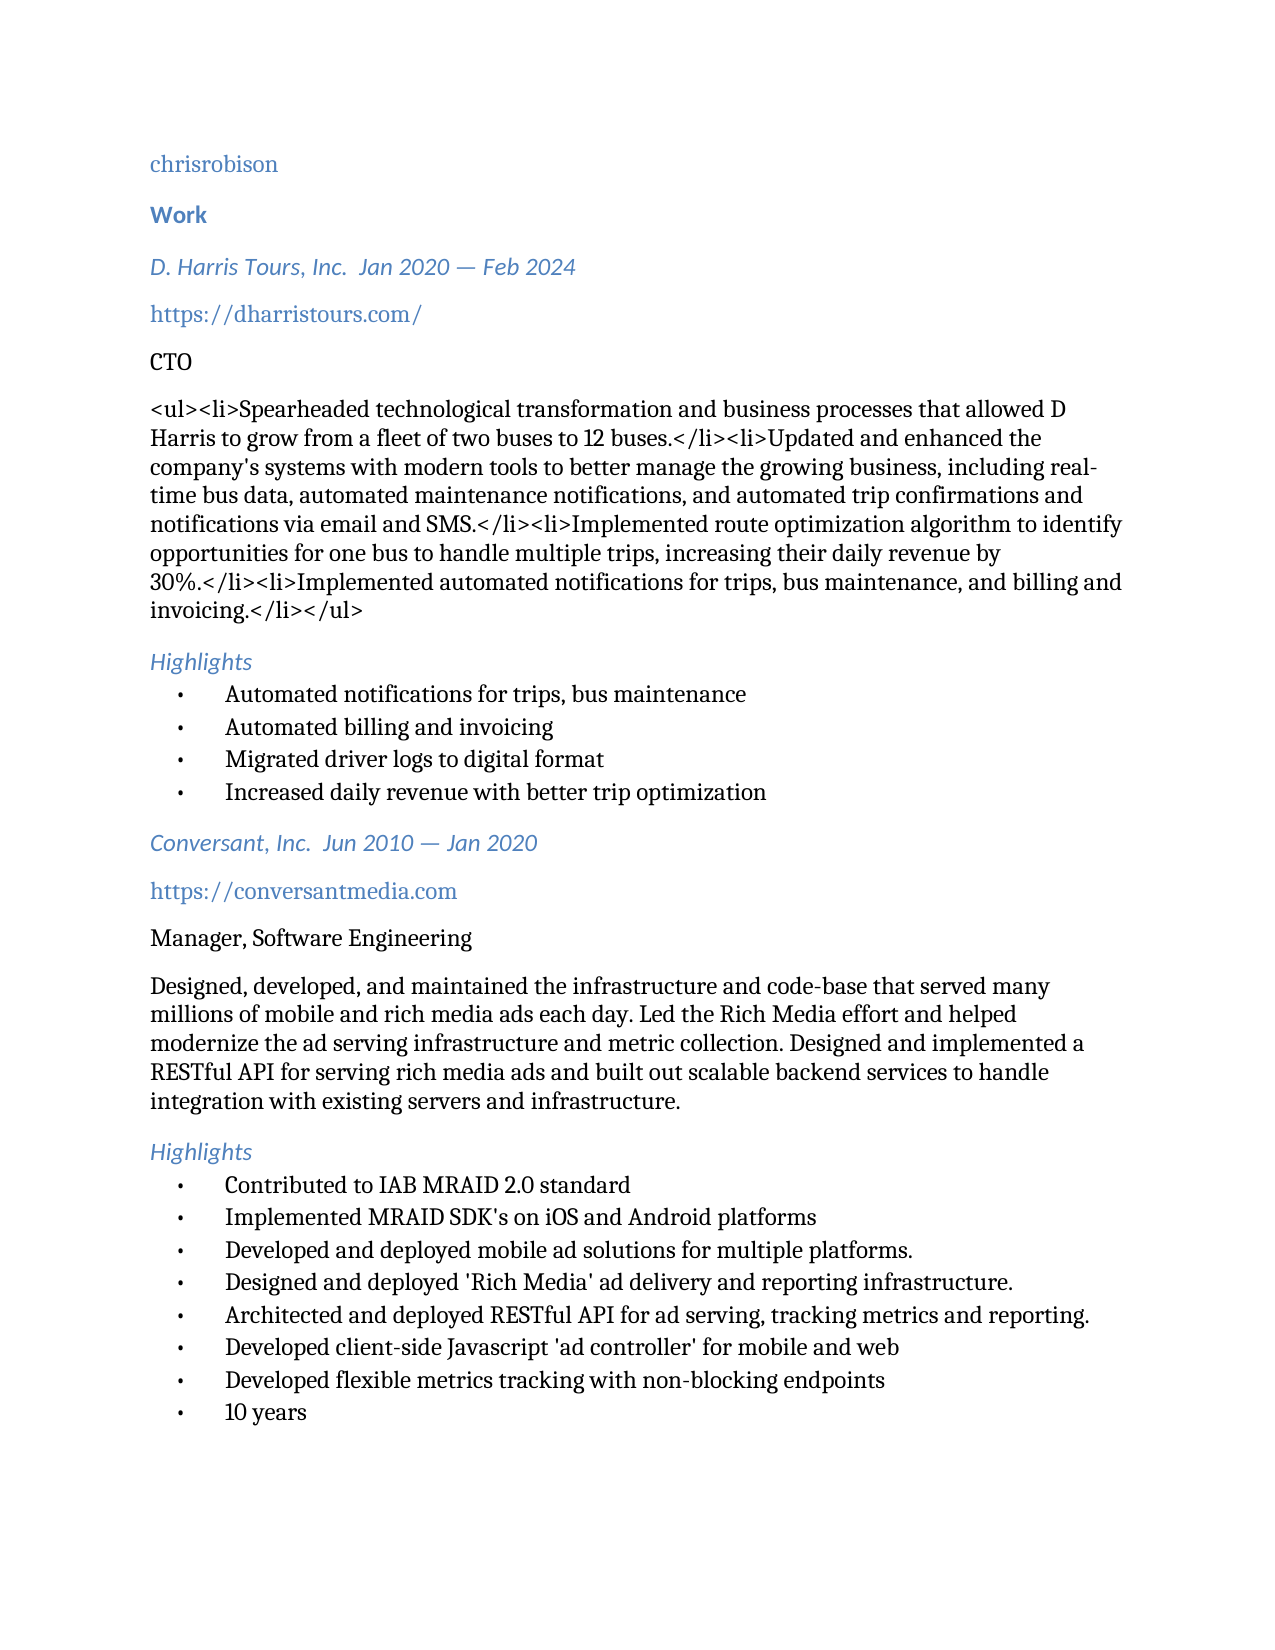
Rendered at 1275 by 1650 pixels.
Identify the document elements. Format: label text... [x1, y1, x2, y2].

text https://dharristours.com/ [150, 300, 1125, 329]
subtitle D. Harris Tours, Inc. Jan 2020 — Feb 2024 [150, 251, 1125, 281]
list Automated billing and invoicing [175, 713, 1125, 742]
list Implemented MRAID SDK's on iOS and Android platforms [175, 1203, 1125, 1232]
list Developed client-side Javascript 'ad controller' for mobile and web [175, 1333, 1125, 1362]
list Developed flexible metrics tracking with non-blocking endpoints [175, 1366, 1125, 1394]
text chrisrobison [150, 150, 1125, 179]
subtitle Highlights [150, 1136, 1125, 1167]
text Designed, developed, and maintained the infrastructure and code-base that served many millions of mobile and rich media ads each day. Led the Rich Media effort and helped modernize the ad serving infrastructure and metric collection. Designed and implemented a RESTful API for serving rich media ads and built out scalable backend services to handle integration with existing servers and infrastructure. [150, 972, 1125, 1115]
list Migrated driver logs to digital format [175, 745, 1125, 774]
text <ul><li>Spearheaded technological transformation and business processes that allowed D Harris to grow from a fleet of two buses to 12 buses.</li><li>Updated and enhanced the company's systems with modern tools to better manage the growing business, including real-time bus data, automated maintenance notifications, and automated trip confirmations and notifications via email and SMS.</li><li>Implemented route optimization algorithm to identify opportunities for one bus to handle multiple trips, increasing their daily revenue by 30%.</li><li>Implemented automated notifications for trips, bus maintenance, and billing and invoicing.</li></ul> [150, 395, 1125, 625]
subtitle Work [150, 199, 1125, 230]
subtitle Conversant, Inc. Jun 2010 — Jan 2020 [150, 827, 1125, 858]
subtitle Highlights [150, 646, 1125, 677]
text Manager, Software Engineering [150, 924, 1125, 953]
list Increased daily revenue with better trip optimization [175, 778, 1125, 807]
list Developed and deployed mobile ad solutions for multiple platforms. [175, 1236, 1125, 1264]
text https://conversantmedia.com [150, 877, 1125, 905]
list Automated notifications for trips, bus maintenance [175, 680, 1125, 709]
text CTO [150, 348, 1125, 376]
list Contributed to IAB MRAID 2.0 standard [175, 1171, 1125, 1199]
list Architected and deployed RESTful API for ad serving, tracking metrics and reporting. [175, 1301, 1125, 1329]
list 10 years [175, 1398, 1125, 1427]
list Designed and deployed 'Rich Media' ad delivery and reporting infrastructure. [175, 1268, 1125, 1297]
